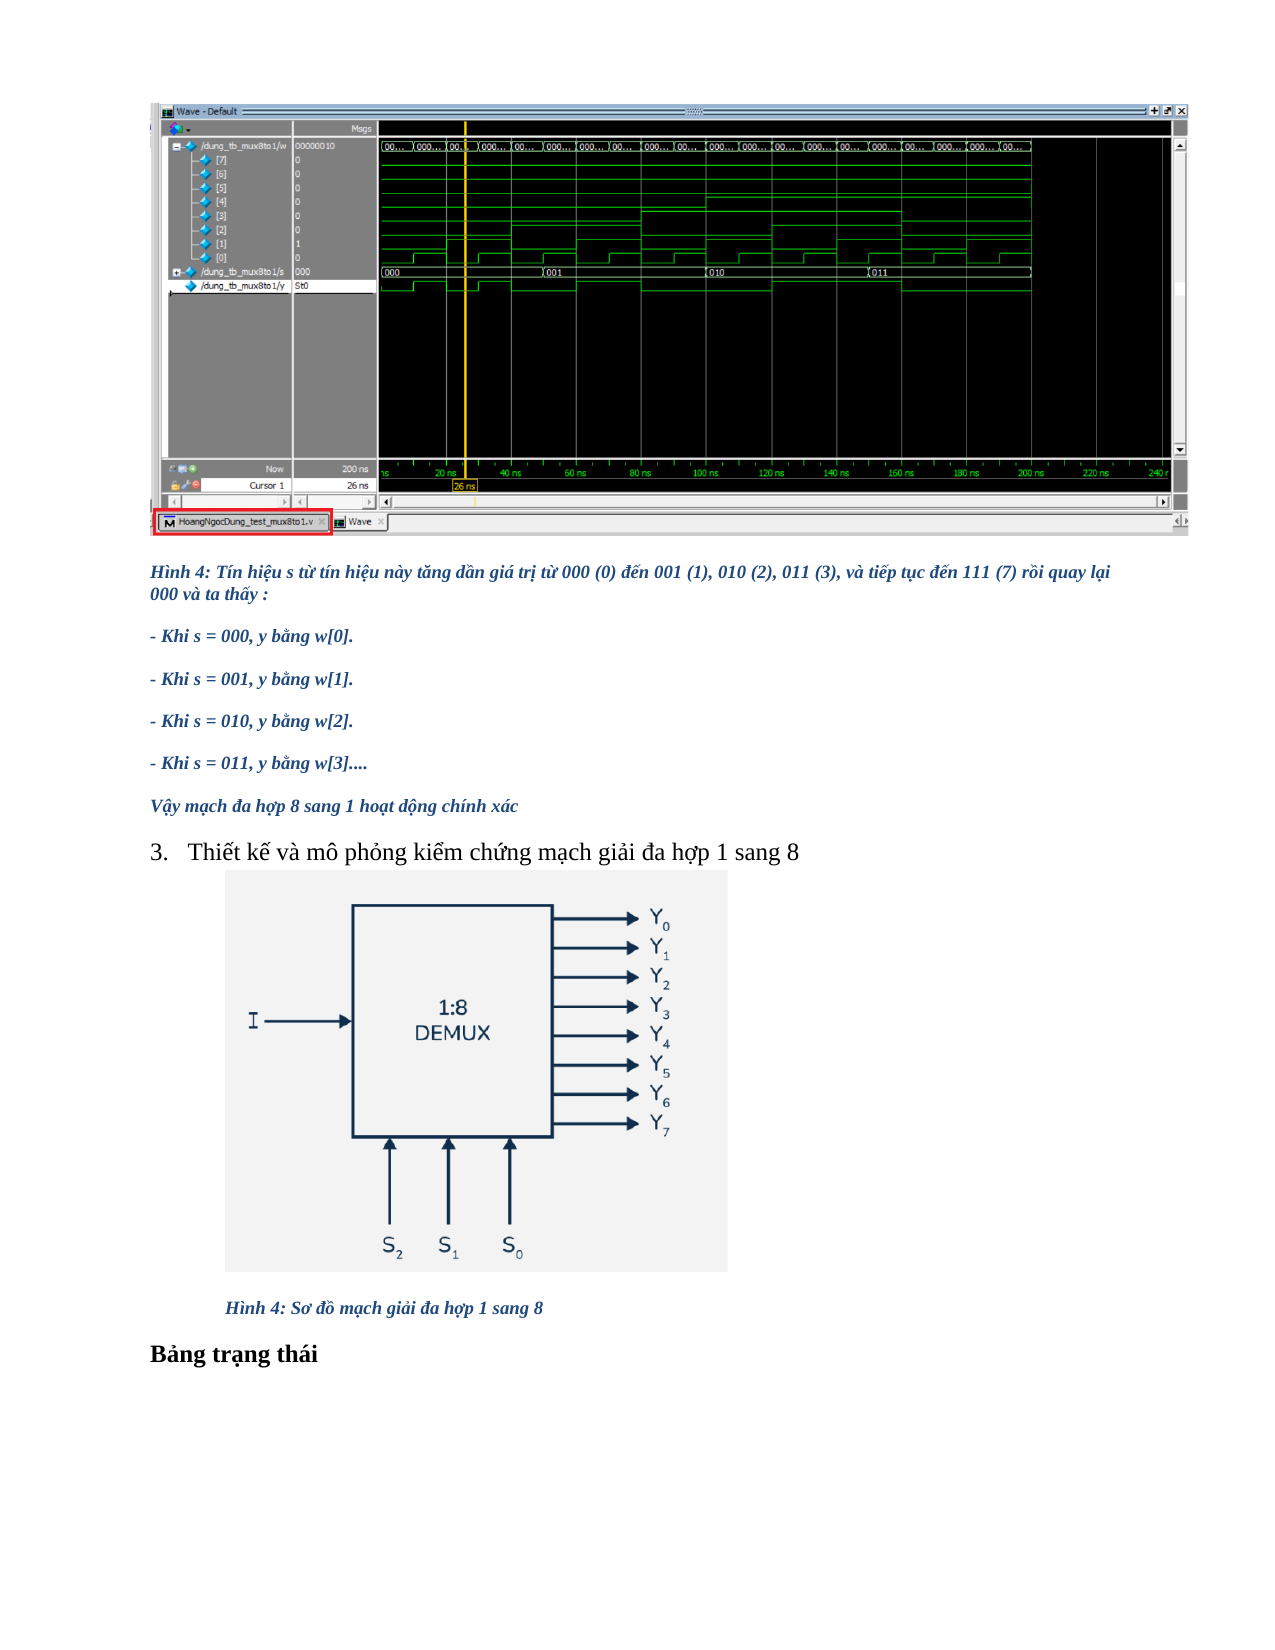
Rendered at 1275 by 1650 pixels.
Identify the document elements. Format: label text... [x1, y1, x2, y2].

text - Khi s = 000, y bằng w[0]. [150, 625, 1125, 647]
picture [225, 870, 728, 1272]
text Hình 4: Tín hiệu s từ tín hiệu này tăng dần giá trị từ 000 (0) đến 001 (1), 010 (2), 011 (3), và tiếp tục đến 111 (7) rồi quay lại 000 và ta thấy : [150, 561, 1125, 604]
picture [150, 103, 1189, 536]
text Hình 4: Sơ đồ mạch giải đa hợp 1 sang 8 [225, 1297, 1125, 1319]
text - Khi s = 010, y bằng w[2]. [150, 710, 1125, 731]
text Bảng trạng thái [150, 1339, 1125, 1368]
text Vậy mạch đa hợp 8 sang 1 hoạt dộng chính xác [150, 794, 1125, 816]
text - Khi s = 011, y bằng w[3].... [150, 752, 1125, 774]
list Thiết kế và mô phỏng kiểm chứng mạch giải đa hợp 1 sang 8 [150, 837, 1125, 866]
text - Khi s = 001, y bằng w[1]. [150, 667, 1125, 689]
